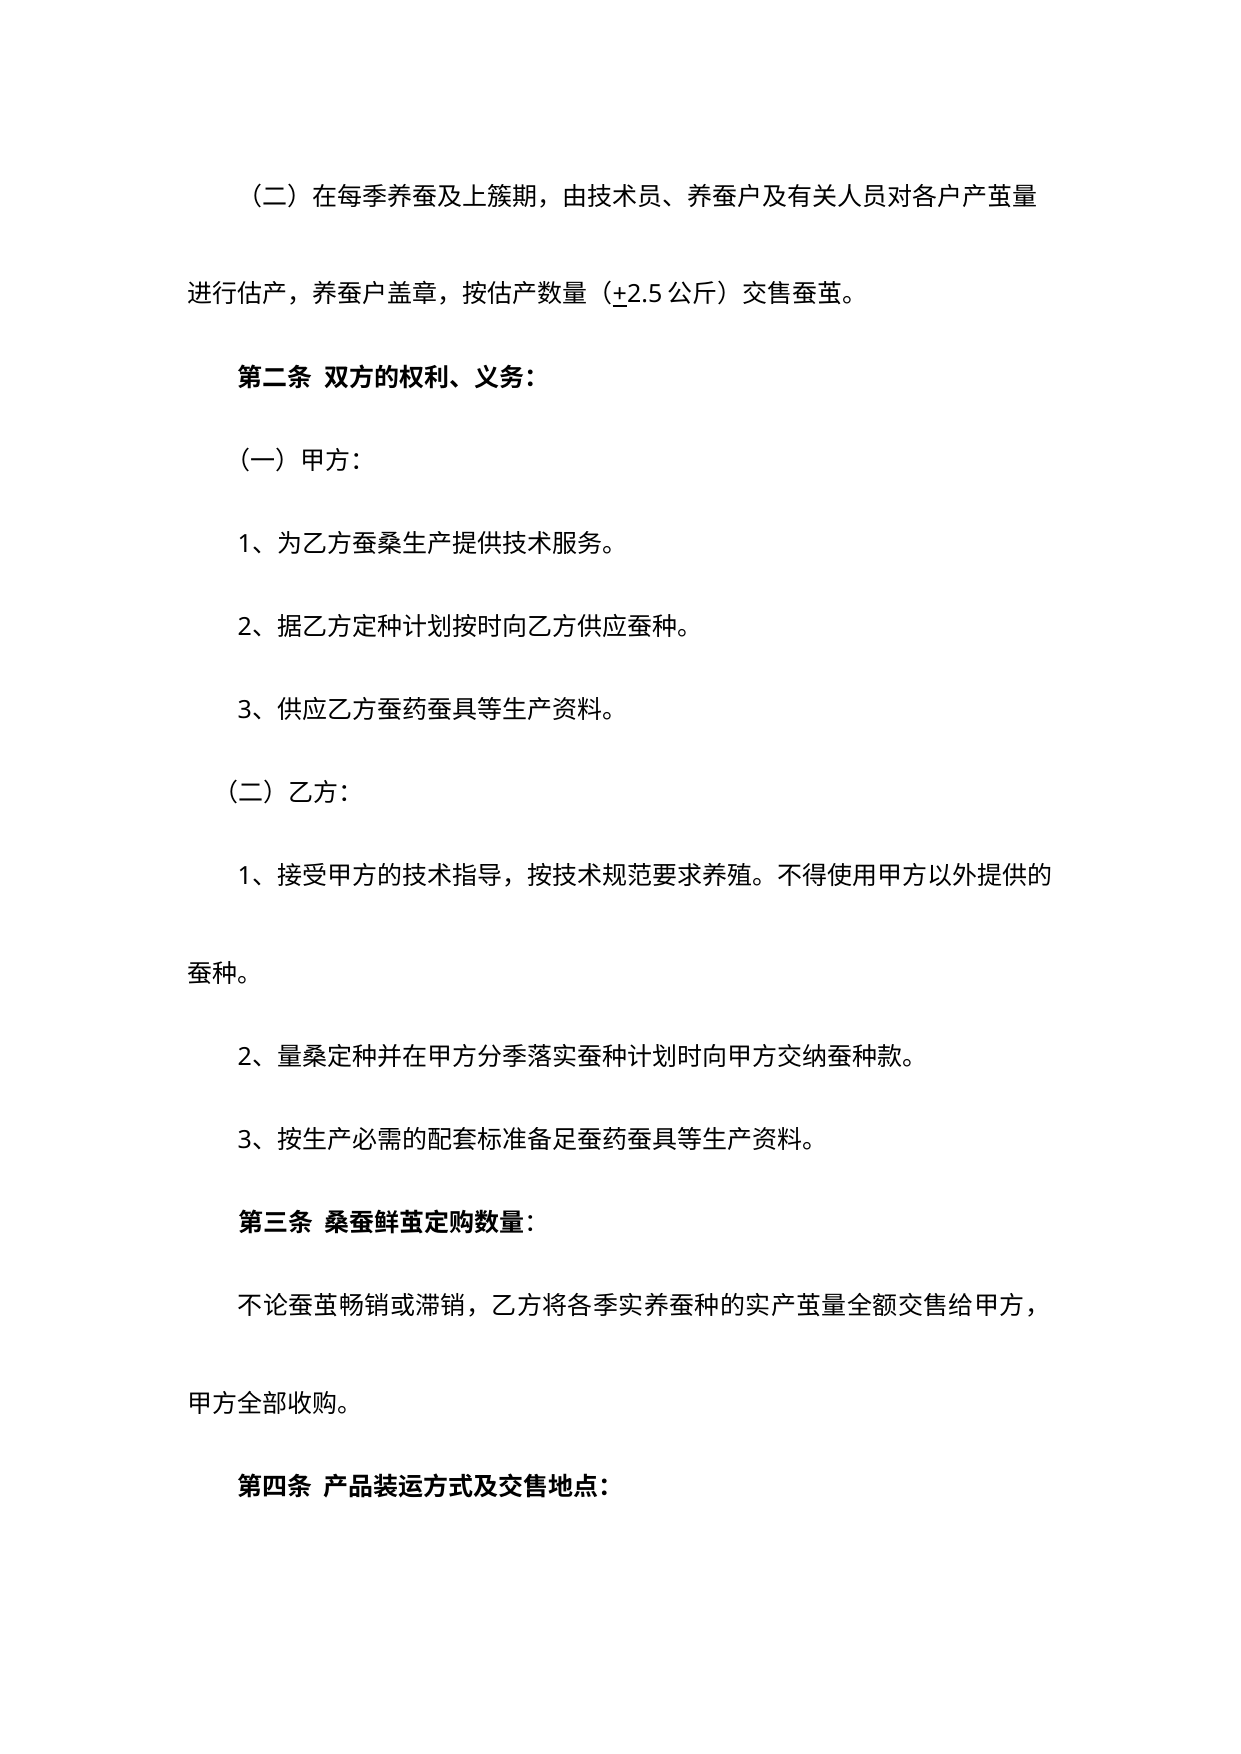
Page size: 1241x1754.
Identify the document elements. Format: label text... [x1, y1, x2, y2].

text （一）甲方： [212, 426, 1053, 491]
text 第四条 产品装运方式及交售地点： [187, 1452, 1053, 1517]
text 第三条 桑蚕鲜茧定购数量： [238, 1188, 1053, 1253]
text 1、为乙方蚕桑生产提供技术服务。 [187, 509, 1053, 574]
text 第二条 双方的权利、义务： [187, 343, 1053, 408]
text 1、接受甲方的技术指导，按技术规范要求养殖。不得使用甲方以外提供的蚕种。 [187, 841, 1053, 1004]
text 3、按生产必需的配套标准备足蚕药蚕具等生产资料。 [187, 1105, 1053, 1170]
text （二）乙方： [187, 758, 1053, 823]
text 2、据乙方定种计划按时向乙方供应蚕种。 [187, 592, 1053, 657]
text （二）在每季养蚕及上簇期，由技术员、养蚕户及有关人员对各户产茧量进行估产，养蚕户盖章，按估产数量（+2.5公斤）交售蚕茧。 [187, 162, 1053, 324]
text 3、供应乙方蚕药蚕具等生产资料。 [187, 675, 1053, 740]
text 2、量桑定种并在甲方分季落实蚕种计划时向甲方交纳蚕种款。 [187, 1022, 1053, 1087]
text 不论蚕茧畅销或滞销，乙方将各季实养蚕种的实产茧量全额交售给甲方，甲方全部收购。 [187, 1271, 1053, 1434]
